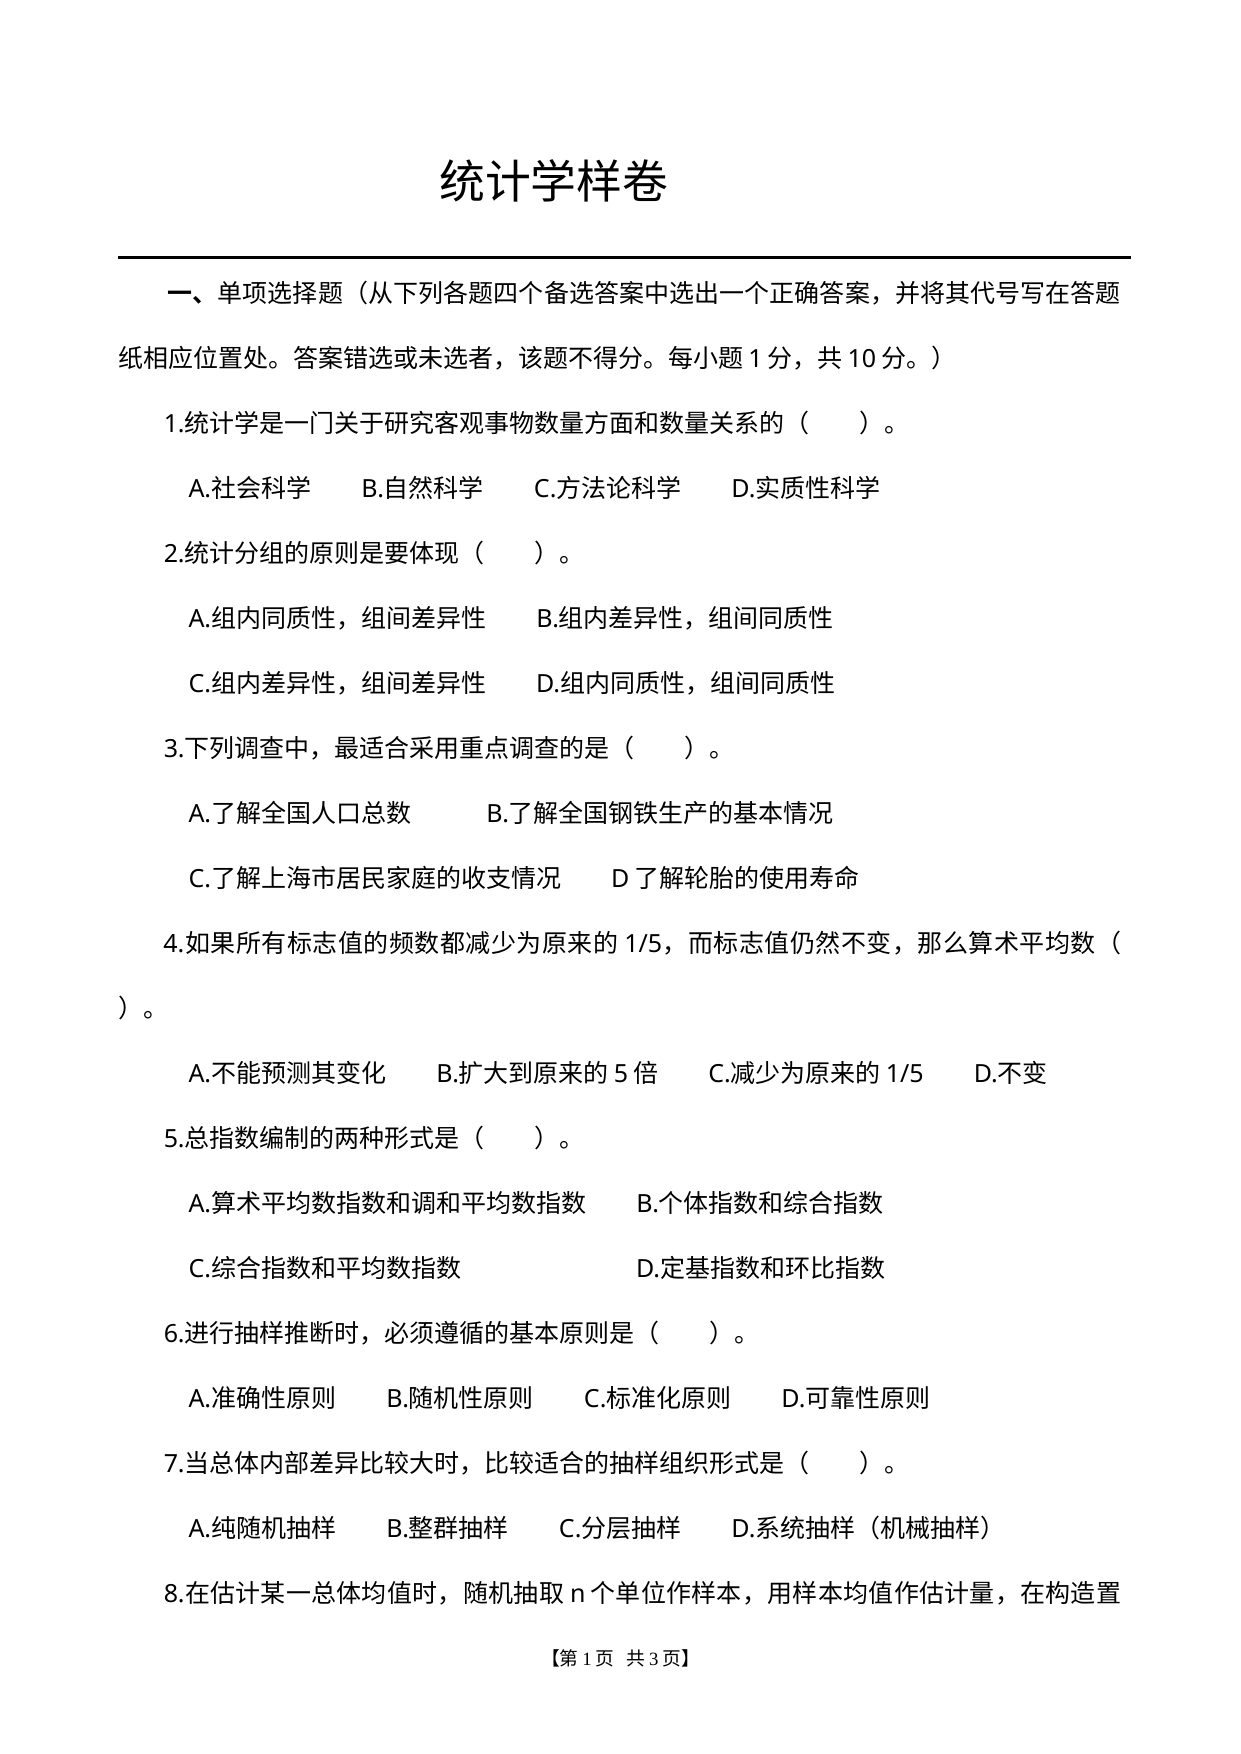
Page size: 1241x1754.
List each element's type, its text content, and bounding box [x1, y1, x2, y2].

text A.不能预测其变化 B.扩大到原来的5倍 C.减少为原来的1/5 D.不变 [118, 1039, 1122, 1104]
text 2.统计分组的原则是要体现（ ）。 [118, 519, 1122, 584]
text A.组内同质性，组间差异性 B.组内差异性，组间同质性 [118, 584, 1122, 649]
text 一、单项选择题（从下列各题四个备选答案中选出一个正确答案，并将其代号写在答题纸相应位置处。答案错选或未选者，该题不得分。每小题1分，共10分。） [118, 259, 1122, 389]
text C.了解上海市居民家庭的收支情况 D了解轮胎的使用寿命 [118, 844, 1122, 909]
text C.综合指数和平均数指数 D.定基指数和环比指数 [118, 1234, 1122, 1299]
text 7.当总体内部差异比较大时，比较适合的抽样组织形式是（ ）。 [118, 1429, 1122, 1494]
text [118, 1559, 1122, 1624]
text A.准确性原则 B.随机性原则 C.标准化原则 D.可靠性原则 [118, 1364, 1122, 1429]
text 统计学样卷 [118, 129, 1122, 227]
text C.组内差异性，组间差异性 D.组内同质性，组间同质性 [118, 649, 1122, 714]
text A.了解全国人口总数 B.了解全国钢铁生产的基本情况 [118, 779, 1122, 844]
text A.纯随机抽样 B.整群抽样 C.分层抽样 D.系统抽样（机械抽样） [118, 1494, 1122, 1559]
text 4.如果所有标志值的频数都减少为原来的1/5，而标志值仍然不变，那么算术平均数（ ）。 [118, 909, 1122, 1039]
text 1.统计学是一门关于研究客观事物数量方面和数量关系的（ ）。 [118, 389, 1122, 454]
text A.算术平均数指数和调和平均数指数 B.个体指数和综合指数 [118, 1169, 1122, 1234]
text 6.进行抽样推断时，必须遵循的基本原则是（ ）。 [118, 1299, 1122, 1364]
text 5.总指数编制的两种形式是（ ）。 [118, 1104, 1122, 1169]
text A.社会科学 B.自然科学 C.方法论科学 D.实质性科学 [118, 454, 1122, 519]
text 3.下列调查中，最适合采用重点调查的是（ ）。 [118, 714, 1122, 779]
